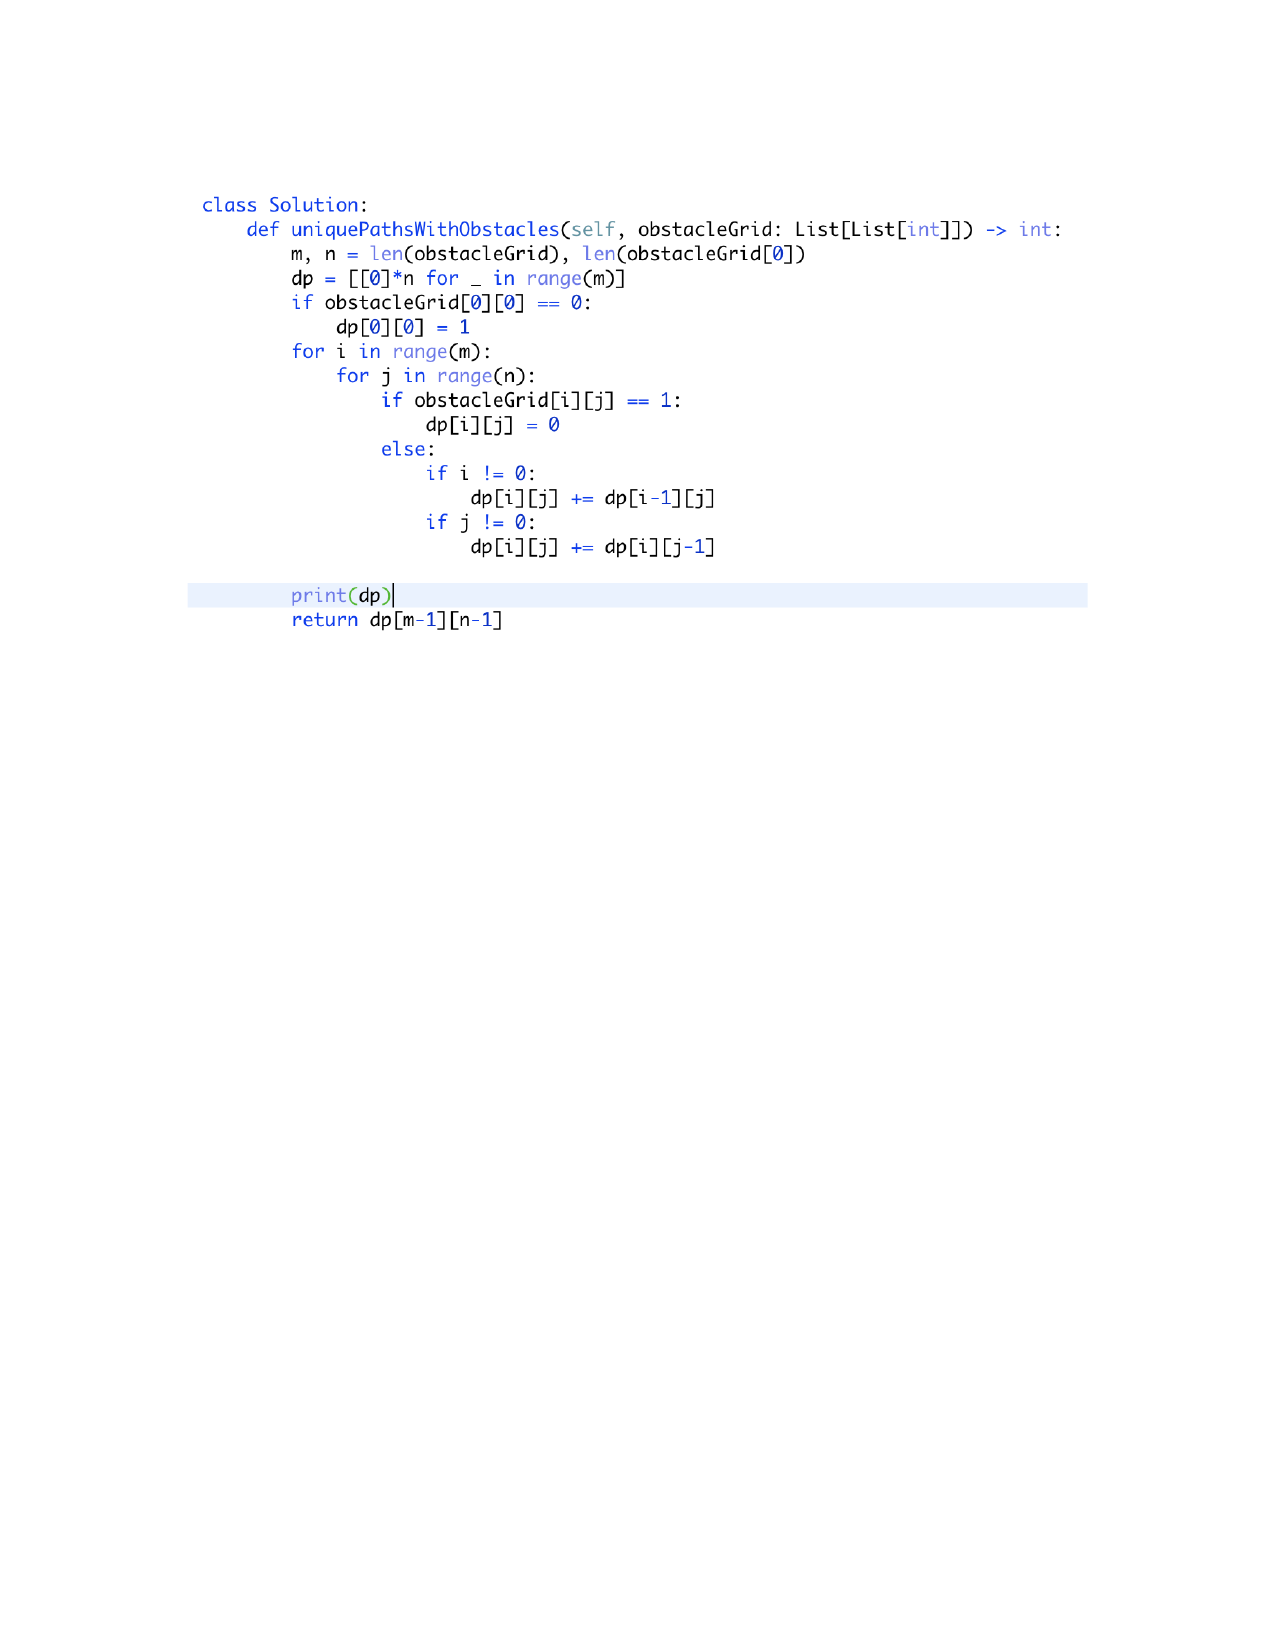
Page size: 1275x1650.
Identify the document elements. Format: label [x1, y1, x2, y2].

picture [187, 191, 1088, 646]
